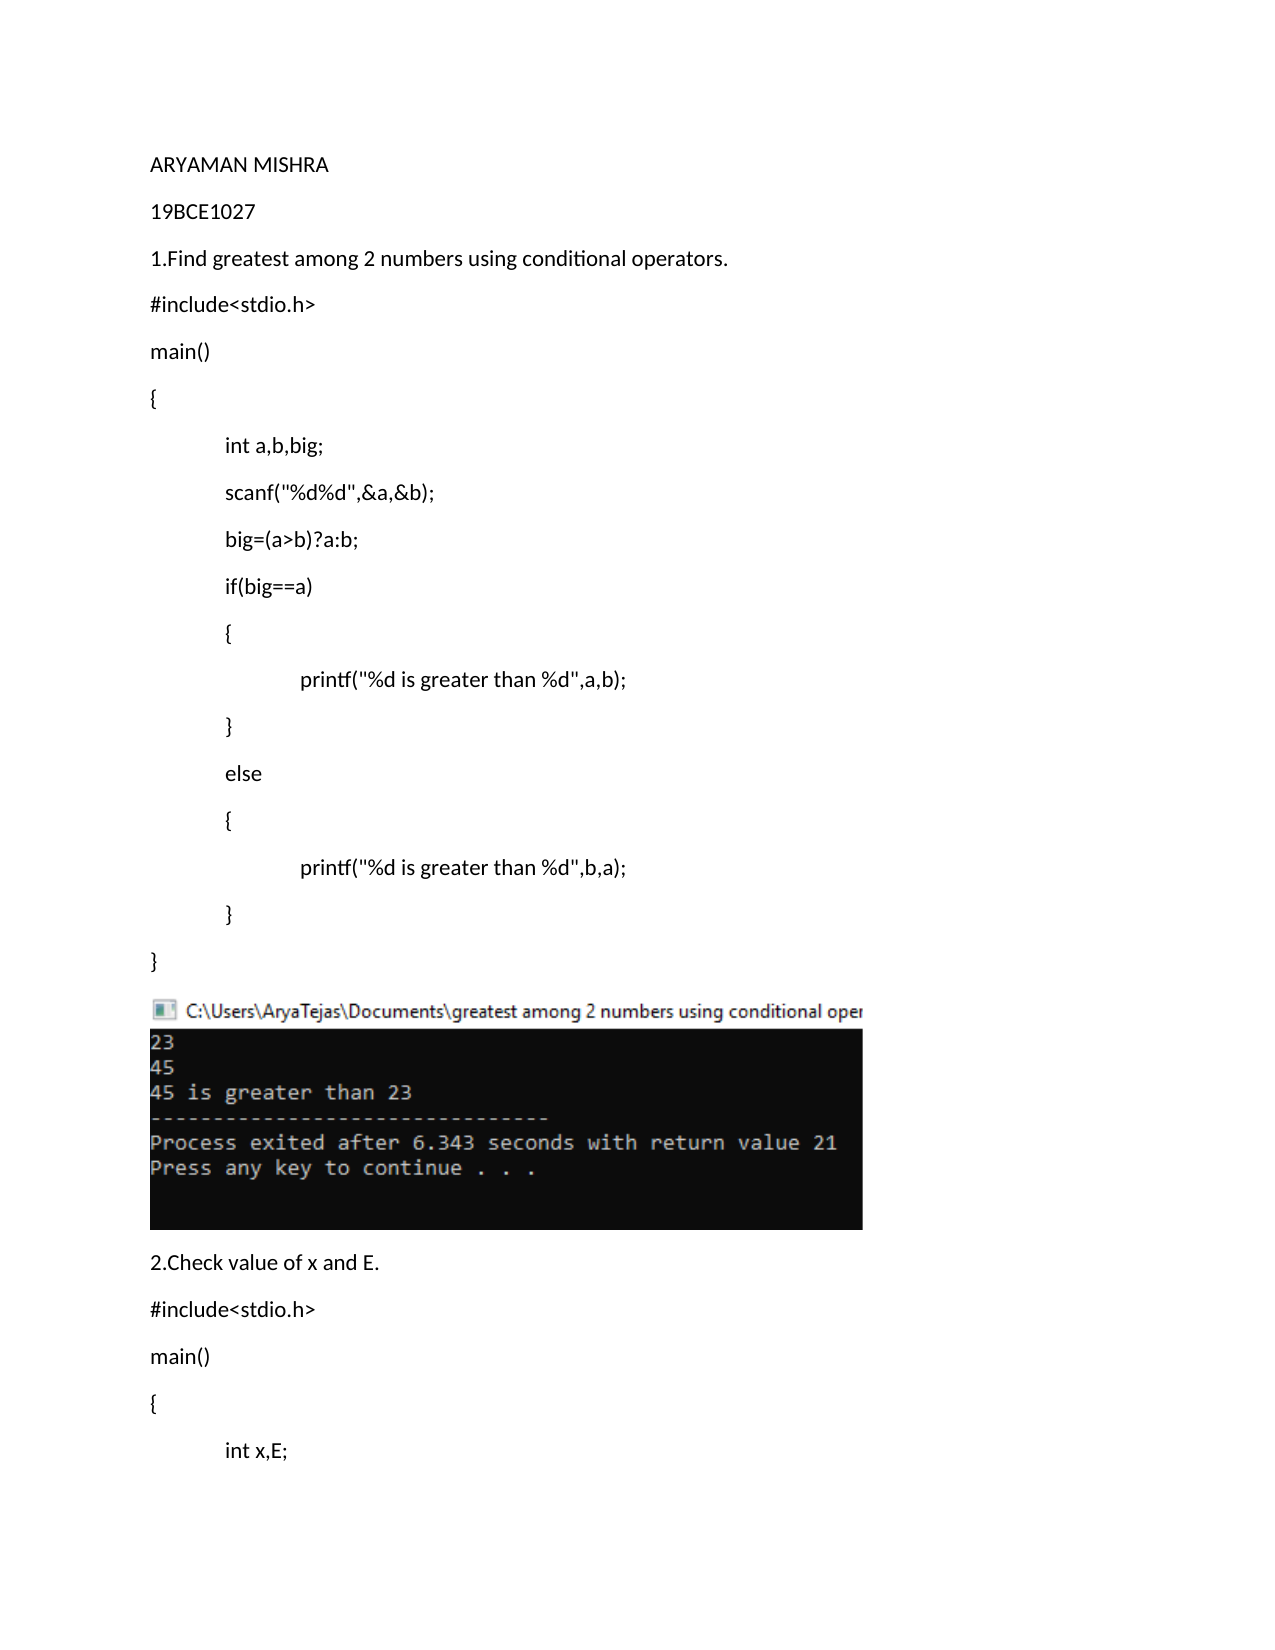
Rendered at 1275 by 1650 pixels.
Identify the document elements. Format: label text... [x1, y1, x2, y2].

text } [150, 900, 1125, 928]
text { [150, 619, 1125, 647]
text if(big==a) [150, 572, 1125, 600]
text int a,b,big; [150, 431, 1125, 459]
text #include<stdio.h> [150, 291, 1125, 319]
text } [150, 947, 1125, 975]
text { [150, 384, 1125, 412]
text 19BCE1027 [150, 197, 1125, 225]
text 1.Find greatest among 2 numbers using conditional operators. [150, 244, 1125, 272]
text int x,E; [150, 1436, 1125, 1464]
text { [150, 806, 1125, 834]
text ARYAMAN MISHRA [150, 150, 1125, 178]
text } [150, 712, 1125, 741]
text { [150, 1389, 1125, 1417]
text #include<stdio.h> [150, 1295, 1125, 1323]
text main() [150, 1342, 1125, 1370]
text else [150, 759, 1125, 787]
text scanf("%d%d",&a,&b); [150, 478, 1125, 506]
text main() [150, 337, 1125, 366]
picture [150, 993, 863, 1230]
text printf("%d is greater than %d",a,b); [150, 666, 1125, 694]
text 2.Check value of x and E. [150, 1248, 1125, 1277]
text printf("%d is greater than %d",b,a); [150, 853, 1125, 881]
text big=(a>b)?a:b; [150, 525, 1125, 553]
